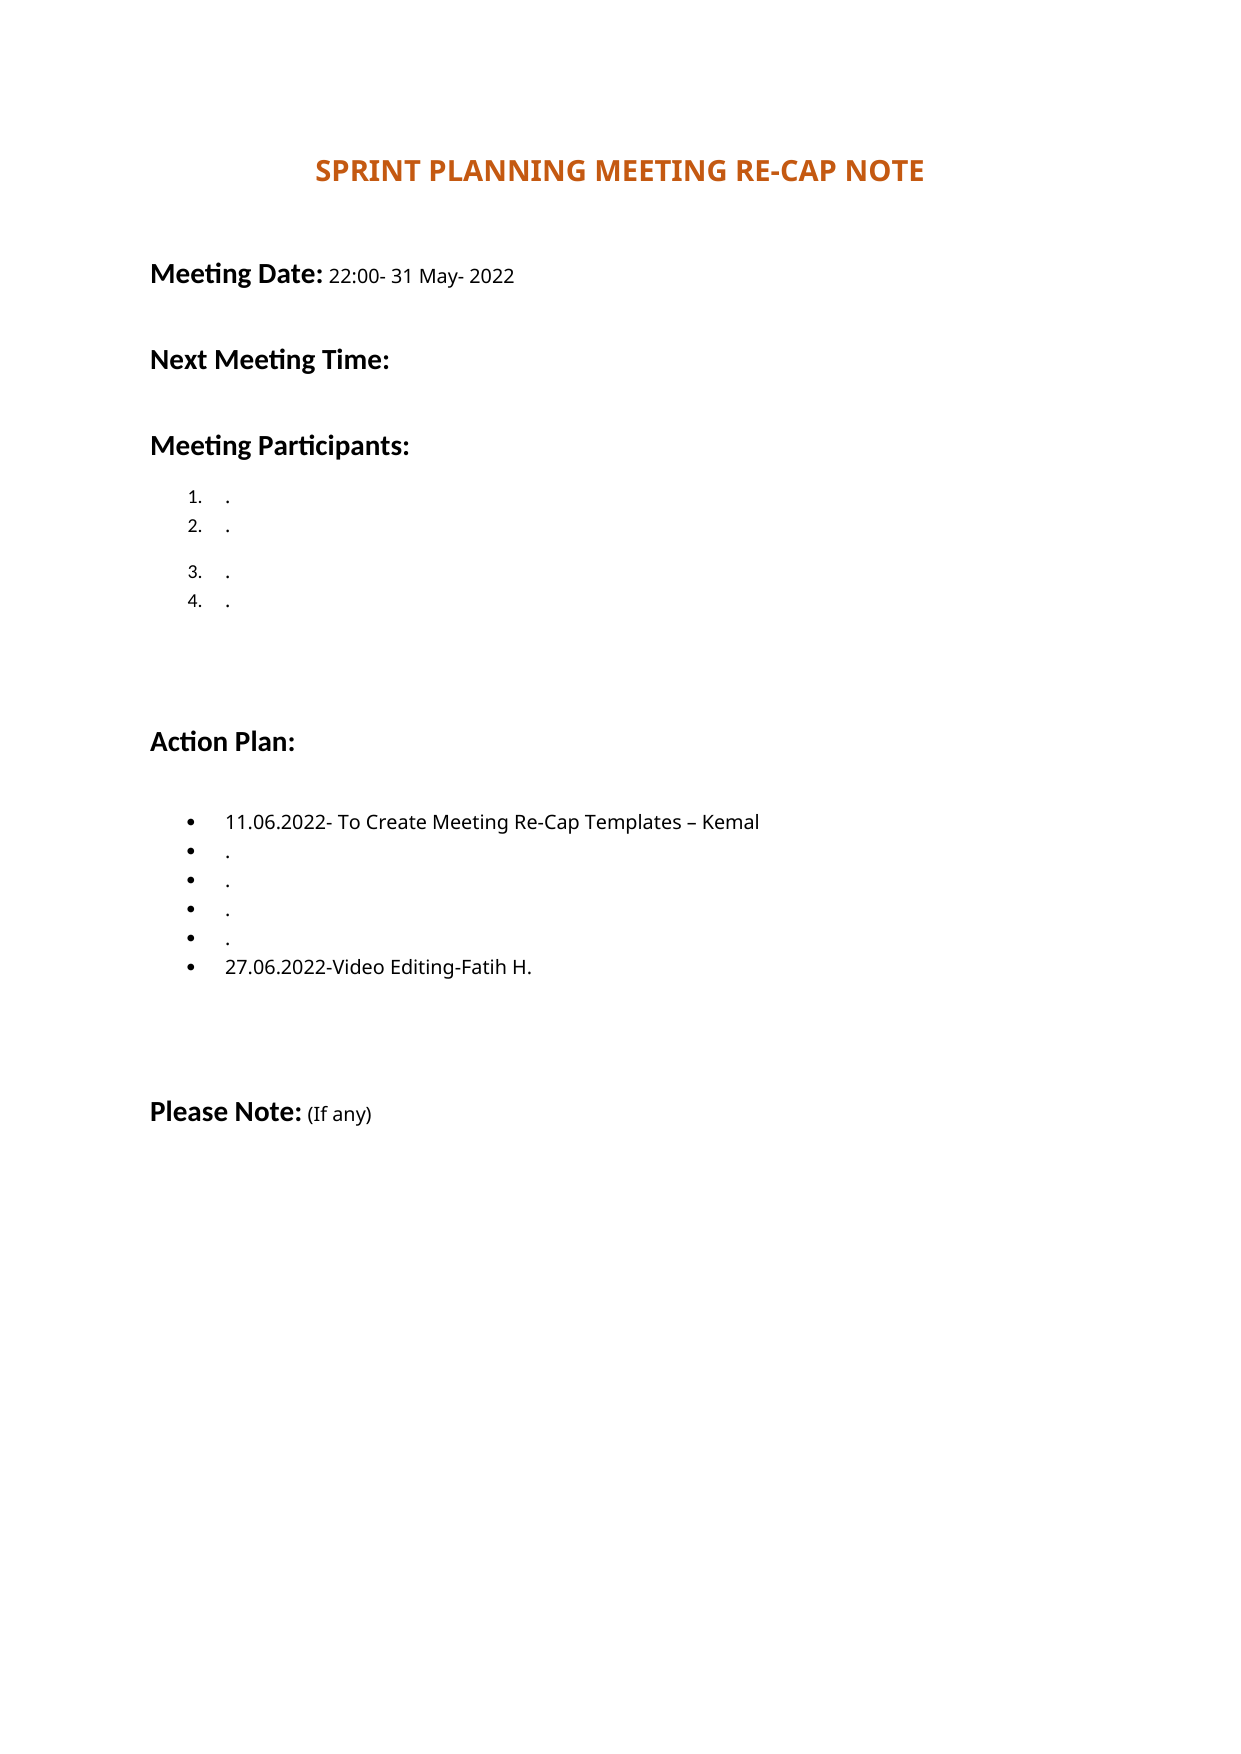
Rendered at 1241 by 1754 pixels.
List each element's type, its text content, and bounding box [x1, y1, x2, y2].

list . [187, 482, 1090, 509]
list . [187, 866, 1090, 893]
text Next Meeting Time: [150, 310, 1090, 377]
text Meeting Date: 22:00- 31 May- 2022 [150, 255, 1090, 291]
list . [187, 924, 1090, 951]
text Action Plan: [150, 723, 1090, 789]
list . [187, 586, 1090, 613]
list 27.06.2022-Video Editing-Fatih H. [187, 953, 1090, 980]
text Meeting Participants: [150, 396, 1090, 463]
text Please Note: (If any) [150, 1093, 1090, 1128]
list . [187, 511, 1090, 538]
list . [187, 557, 1090, 584]
list . [187, 837, 1090, 864]
text SPRINT PLANNING MEETING RE-CAP NOTE [150, 150, 1090, 190]
list . [187, 895, 1090, 922]
list 11.06.2022- To Create Meeting Re-Cap Templates – Kemal [187, 808, 1090, 835]
